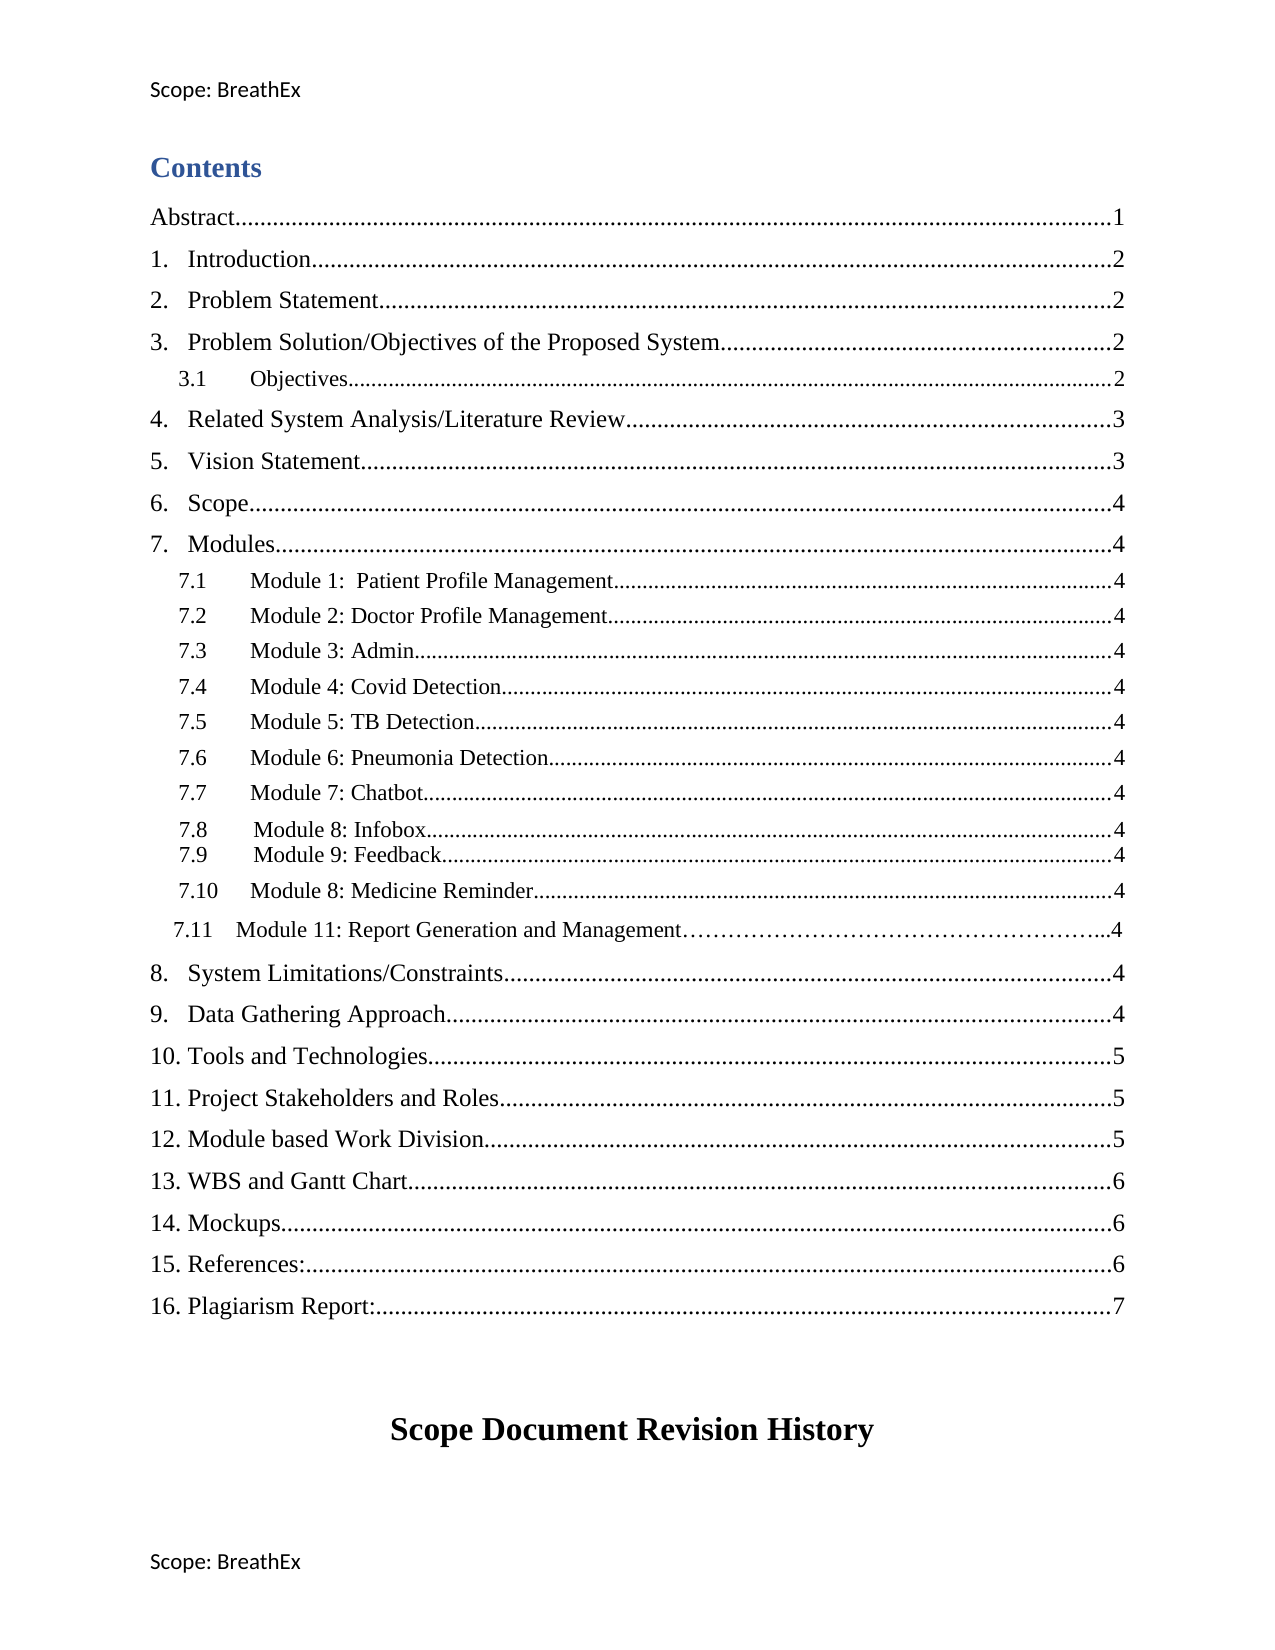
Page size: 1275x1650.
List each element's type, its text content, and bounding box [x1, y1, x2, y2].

subtitle Scope Document Revision History [241, 1420, 1023, 1445]
